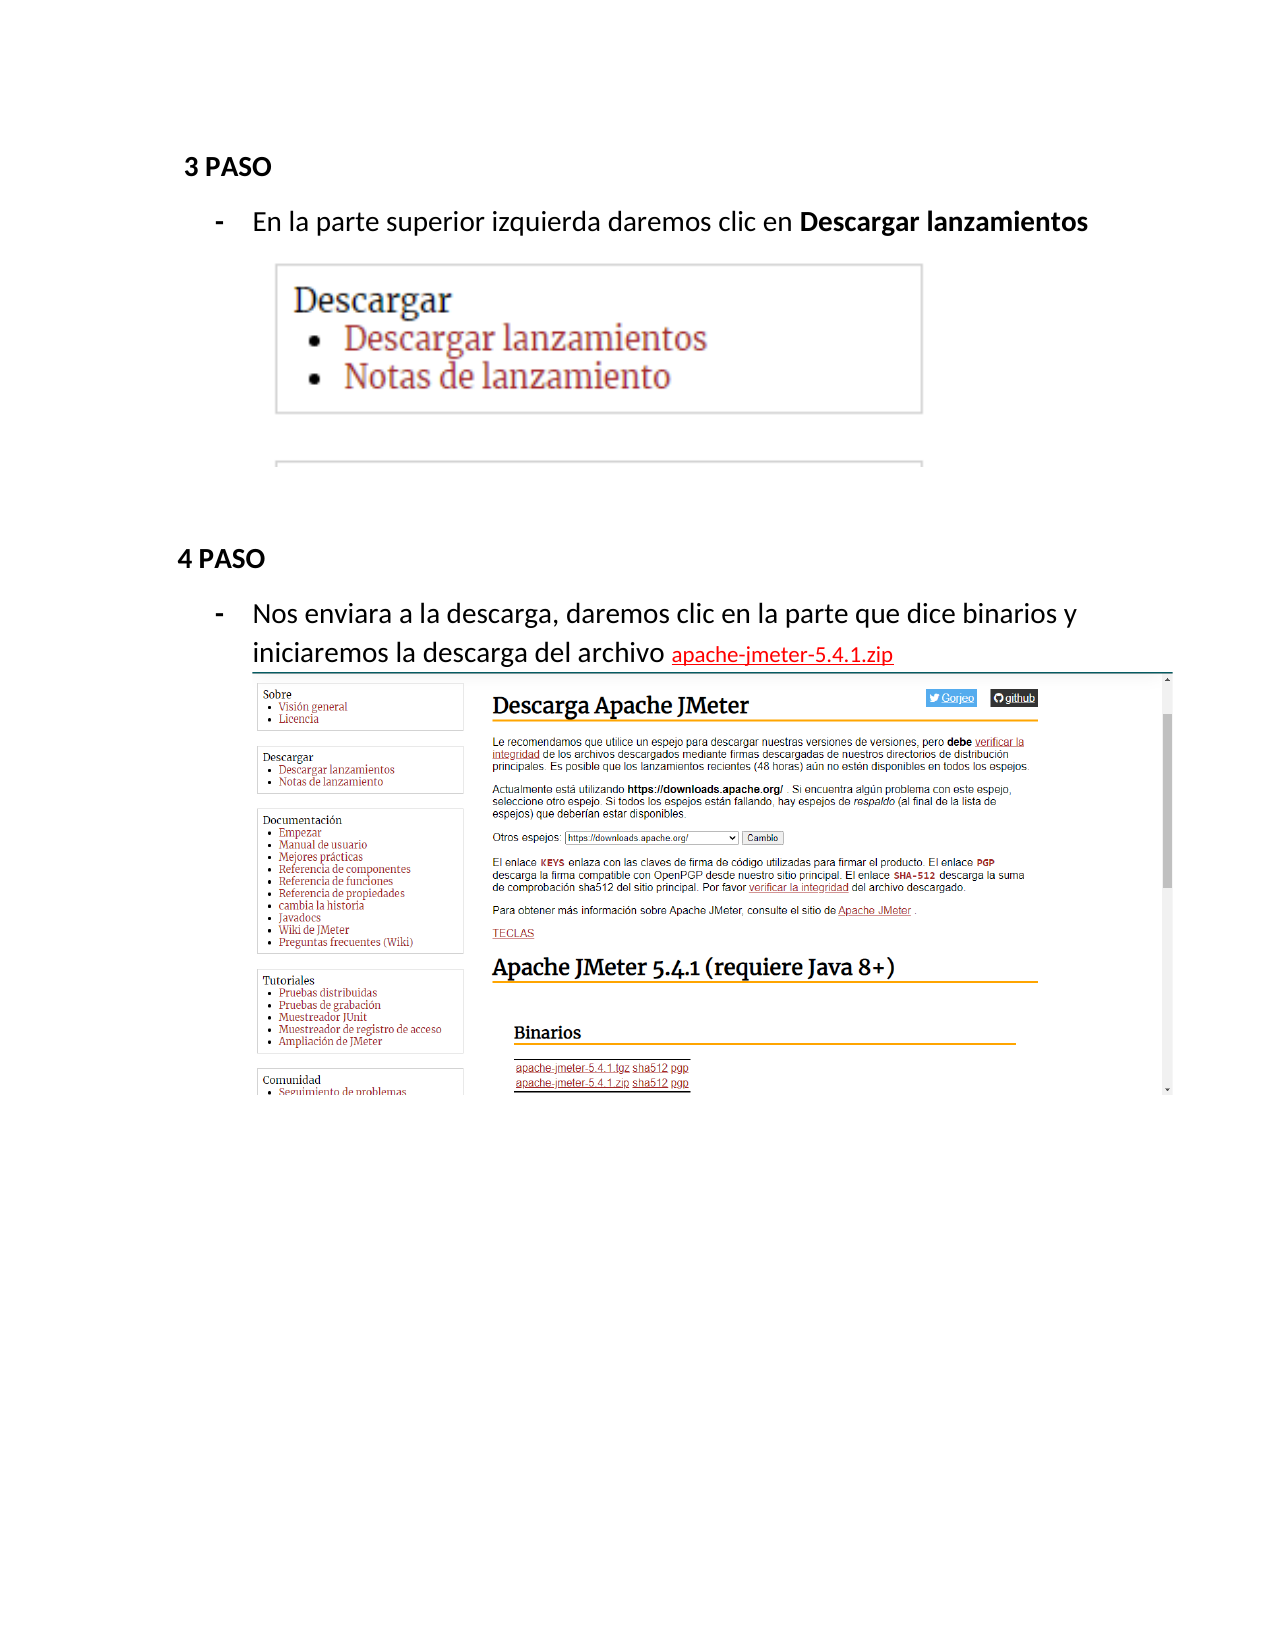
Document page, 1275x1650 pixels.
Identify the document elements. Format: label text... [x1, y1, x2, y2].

picture [261, 241, 983, 467]
list En la parte superior izquierda daremos clic en Descargar lanzamientos [215, 203, 1098, 238]
text 4 PASO [177, 540, 1098, 576]
text 3 PASO [177, 148, 1098, 183]
list Nos enviara a la descarga, daremos clic en la parte que dice binarios y iniciaremos la descarga del archivo apache-jmeter-5.4.1.zip [215, 595, 1098, 669]
picture [252, 672, 1173, 1095]
